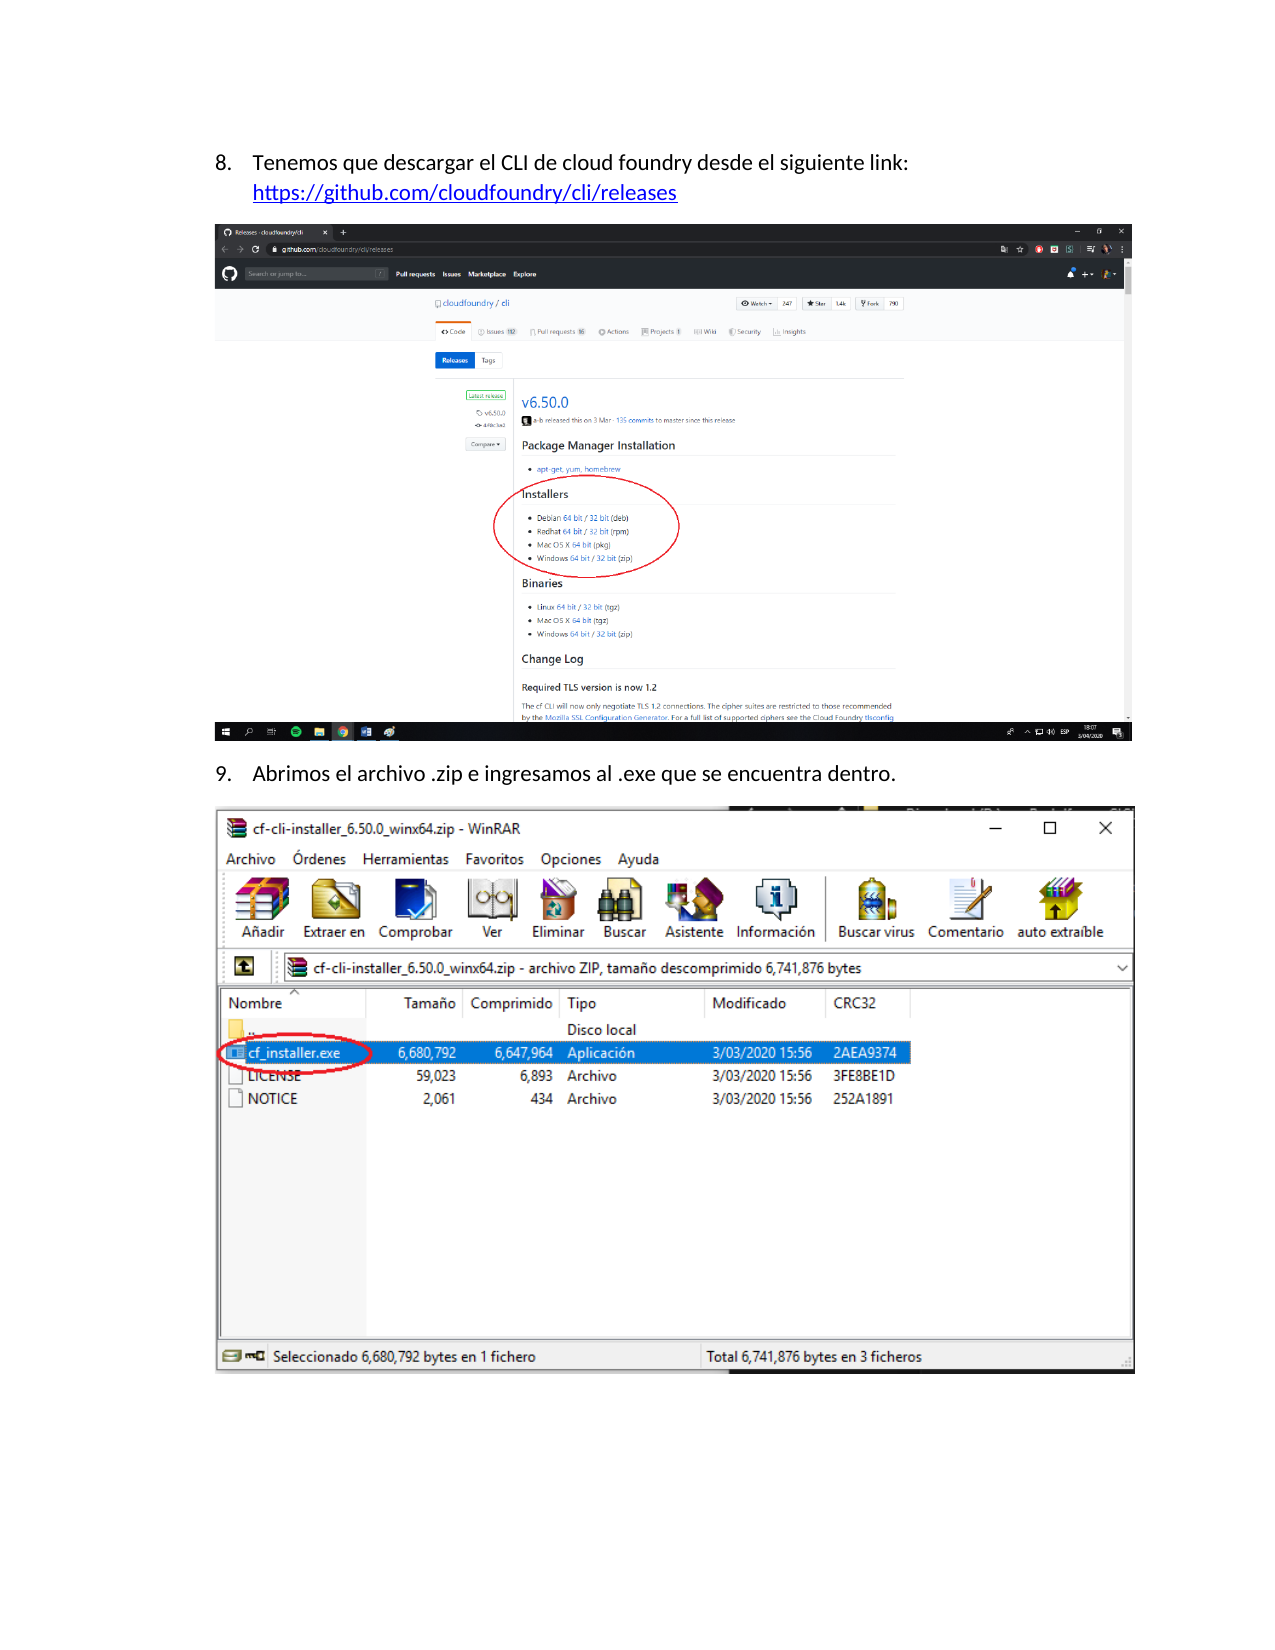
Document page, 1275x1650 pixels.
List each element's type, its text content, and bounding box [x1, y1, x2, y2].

list Tenemos que descargar el CLI de cloud foundry desde el siguiente link: https://github.com/cloudfoundry/cli/releases [215, 148, 1098, 206]
list Abrimos el archivo .zip e ingresamos al .exe que se encuentra dentro. [215, 759, 1098, 787]
picture [214, 806, 1135, 1374]
picture [214, 224, 1132, 741]
